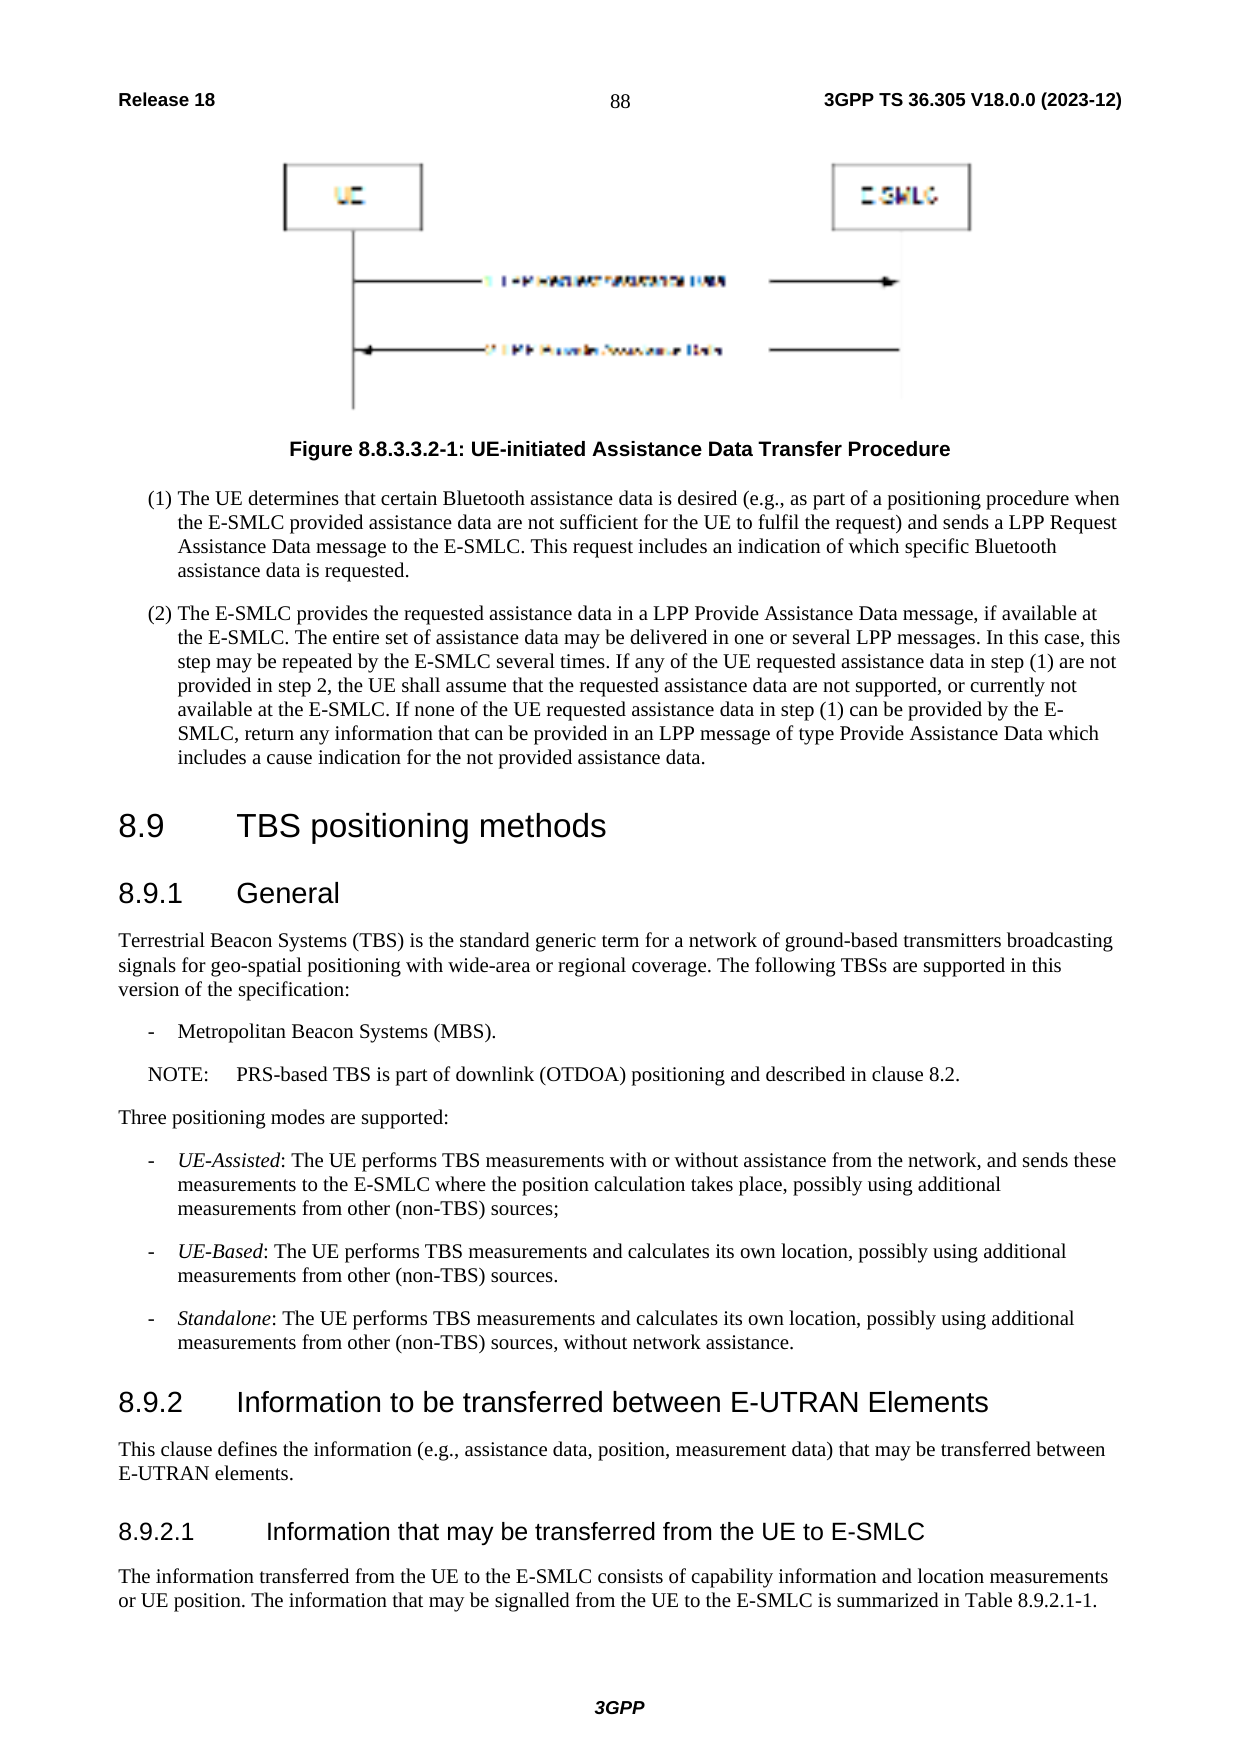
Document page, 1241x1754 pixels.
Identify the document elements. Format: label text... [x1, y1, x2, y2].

text Three positioning modes are supported: [118, 1105, 1122, 1129]
text - Standalone: The UE performs TBS measurements and calculates its own location, possibly using additional measurements from other (non-TBS) sources, without network assistance. [148, 1306, 1122, 1354]
text NOTE: PRS-based TBS is part of downlink (OTDOA) positioning and described in clause 8.2. [148, 1062, 1122, 1086]
text Figure 8.8.3.3.2-1: UE-initiated Assistance Data Transfer Procedure [118, 437, 1122, 461]
subtitle 8.9 TBS positioning methods [118, 806, 1122, 845]
text - Metropolitan Beacon Systems (MBS). [148, 1019, 1122, 1043]
subtitle 8.9.1 General [118, 876, 1122, 910]
text (2) The E-SMLC provides the requested assistance data in a LPP Provide Assistance Data message, if available at the E-SMLC. The entire set of assistance data may be delivered in one or several LPP messages. In this case, this step may be repeated by the E-SMLC several times. If any of the UE requested assistance data in step (1) are not provided in step 2, the UE shall assume that the requested assistance data are not supported, or currently not available at the E-SMLC. If none of the UE requested assistance data in step (1) can be provided by the E-SMLC, return any information that can be provided in an LPP message of type Provide Assistance Data which includes a cause indication for the not provided assistance data. [148, 601, 1122, 769]
text - UE-Based: The UE performs TBS measurements and calculates its own location, possibly using additional measurements from other (non-TBS) sources. [148, 1239, 1122, 1287]
subtitle 8.9.2.1 Information that may be transferred from the UE to E-SMLC [118, 1517, 1122, 1545]
text The information transferred from the UE to the E-SMLC consists of capability information and location measurements or UE position. The information that may be signalled from the UE to the E-SMLC is summarized in Table 8.9.2.1-1. [118, 1564, 1122, 1612]
text - UE-Assisted: The UE performs TBS measurements with or without assistance from the network, and sends these measurements to the E-SMLC where the position calculation takes place, possibly using additional measurements from other (non-TBS) sources; [148, 1148, 1122, 1220]
text (1) The UE determines that certain Bluetooth assistance data is desired (e.g., as part of a positioning procedure when the E-SMLC provided assistance data are not sufficient for the UE to fulfil the request) and sends a LPP Request Assistance Data message to the E-SMLC. This request includes an indication of which specific Bluetooth assistance data is requested. [148, 486, 1122, 582]
text Terrestrial Beacon Systems (TBS) is the standard generic term for a network of ground-based transmitters broadcasting signals for geo-spatial positioning with wide-area or regional coverage. The following TBSs are supported in this version of the specification: [118, 928, 1122, 1001]
text This clause defines the information (e.g., assistance data, position, measurement data) that may be transferred between E-UTRAN elements. [118, 1437, 1122, 1485]
subtitle 8.9.2 Information to be transferred between E-UTRAN Elements [118, 1385, 1122, 1418]
